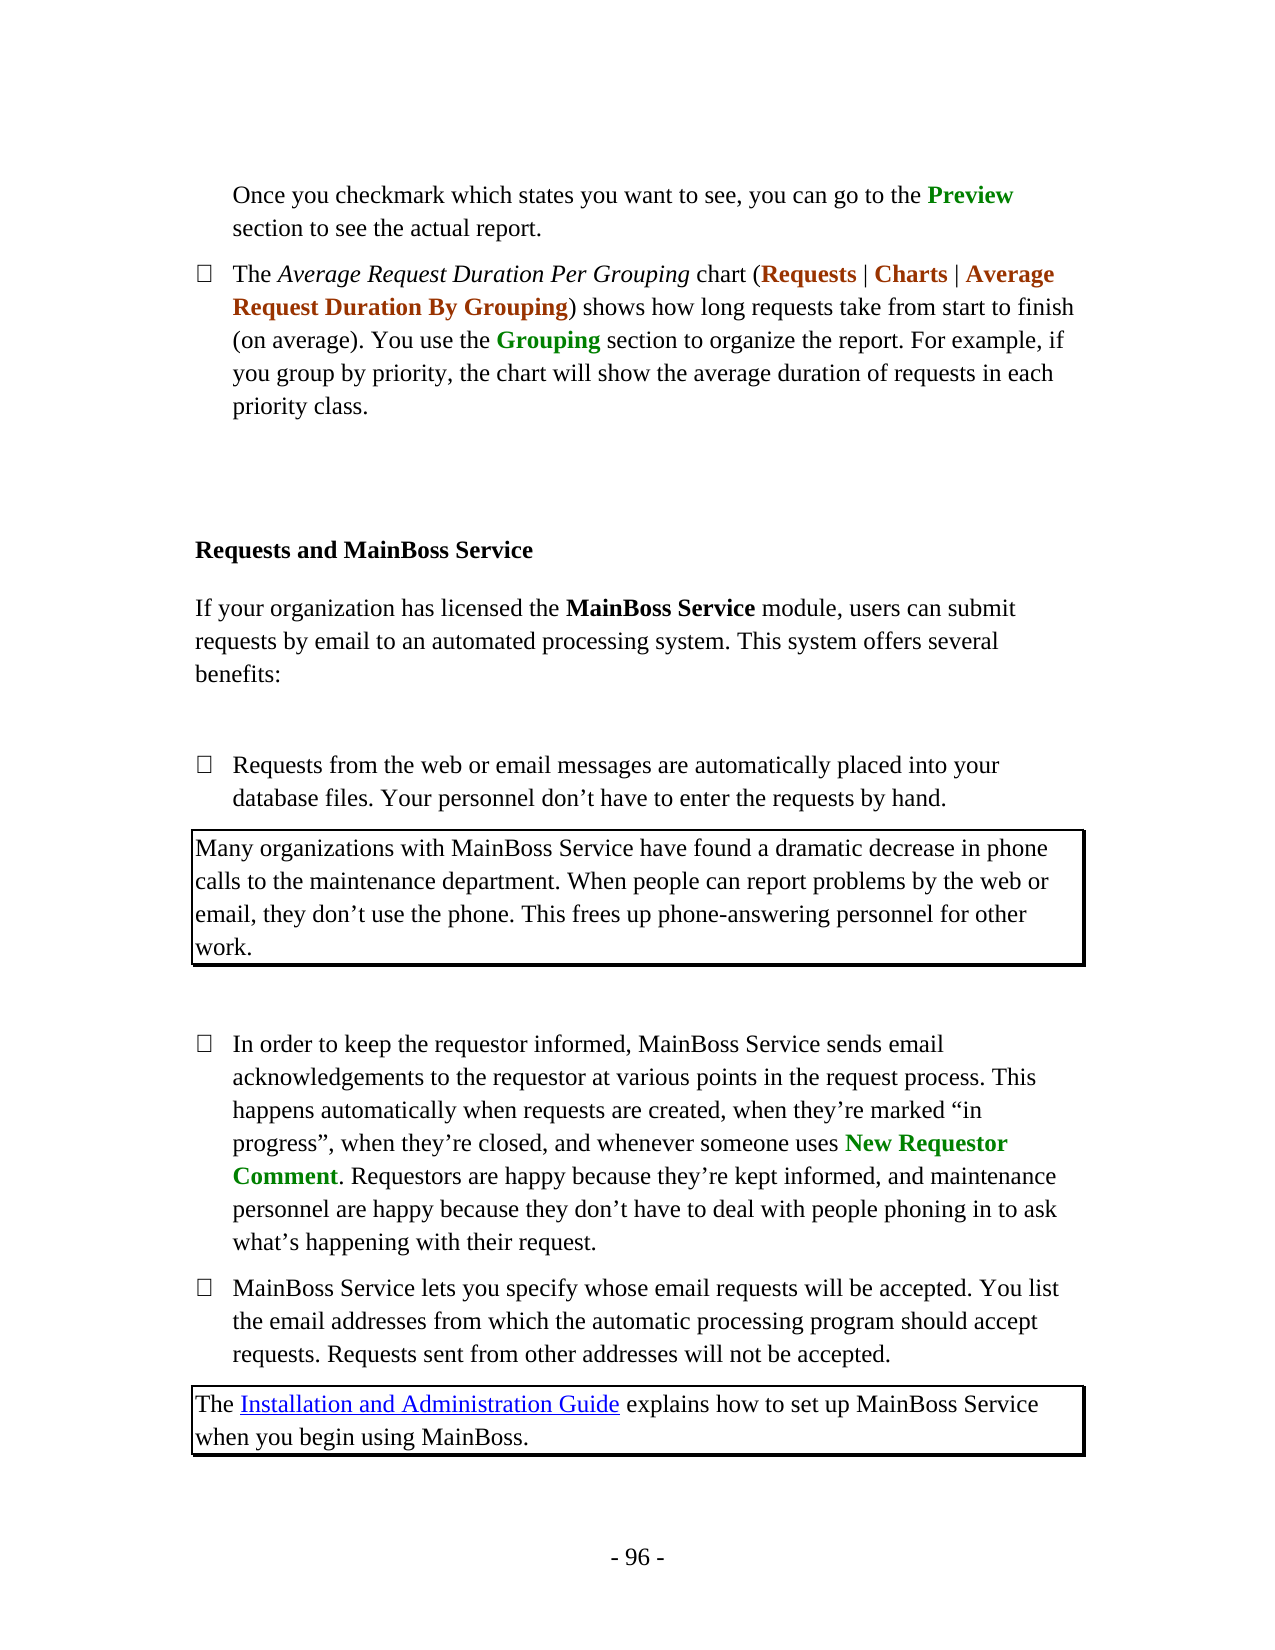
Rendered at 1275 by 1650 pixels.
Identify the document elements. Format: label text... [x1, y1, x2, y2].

list The Average Request Duration Per Grouping chart (Requests | Charts | Average Request Duration By Grouping) shows how long requests take from start to finish (on average). You use the Grouping section to organize the report. For example, if you group by priority, the chart will show the average duration of requests in each priority class. [195, 258, 1080, 419]
text Many organizations with MainBoss Service have found a dramatic decrease in phone calls to the maintenance department. When people can report problems by the web or email, they don’t use the phone. This frees up phone-answering personnel for other work. [193, 831, 1082, 963]
text If your organization has licensed the MainBoss Service module, users can submit requests by email to an automated processing system. This system offers several benefits: [195, 593, 1080, 687]
text The Installation and Administration Guide explains how to set up MainBoss Service when you begin using MainBoss. [193, 1387, 1082, 1453]
list MainBoss Service lets you specify whose email requests will be accepted. You list the email addresses from which the automatic processing program should accept requests. Requests sent from other addresses will not be accepted. [195, 1273, 1080, 1368]
subtitle Requests and MainBoss Service [195, 535, 1080, 563]
list Requests from the web or email messages are automatically placed into your database files. Your personnel don’t have to enter the requests by hand. [195, 750, 1080, 812]
list In order to keep the requestor informed, MainBoss Service sends email acknowledgements to the requestor at various points in the request process. This happens automatically when requests are created, when they’re marked “in progress”, when they’re closed, and whenever someone uses New Requestor Comment. Requestors are happy because they’re kept informed, and maintenance personnel are happy because they don’t have to deal with people phoning in to ask what’s happening with their request. [195, 1029, 1080, 1256]
